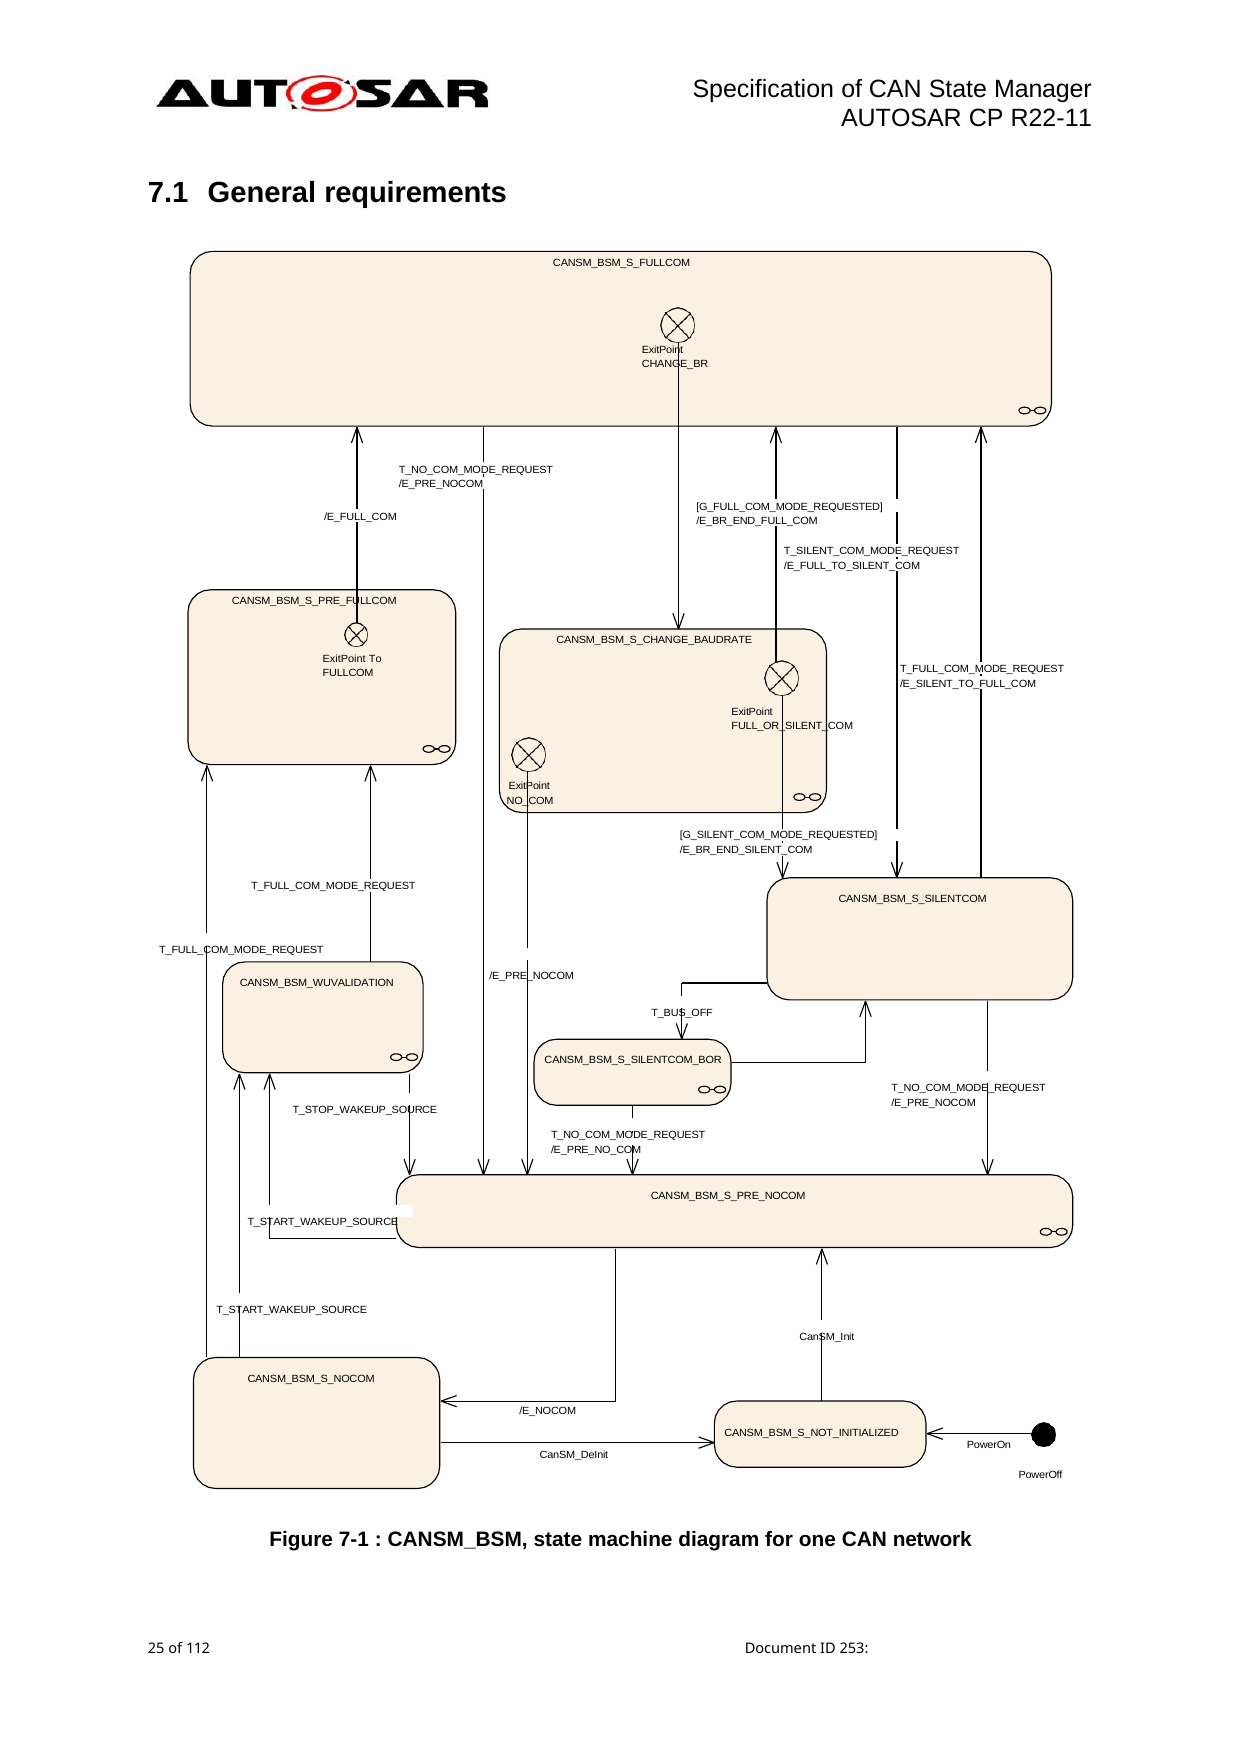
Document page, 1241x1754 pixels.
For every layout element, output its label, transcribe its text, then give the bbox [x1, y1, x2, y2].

picture [344, 622, 368, 647]
text /E_PRE_NOCOM [489, 969, 1119, 982]
subtitle General requirements [148, 175, 1119, 209]
picture [764, 660, 799, 696]
text ExitPoint FULL_OR_SILENT_COM [731, 705, 885, 732]
text CANSM_BSM_S_PRE_NOCOM [651, 1189, 1119, 1202]
text ExitPoint CHANGE_BR [642, 343, 747, 370]
picture [511, 737, 546, 772]
text /E_PRE_NO_COM [551, 1143, 1119, 1156]
text ExitPoint NO_COM [503, 780, 555, 806]
text Figure 7-1 : CANSM_BSM, state machine diagram for one CAN network [207, 1527, 1033, 1551]
text /E_FULL_TO_SILENT_COM [784, 559, 1119, 572]
text CANSM_BSM_S_CHANGE_BAUDRATE [556, 633, 769, 646]
text ExitPoint To FULLCOM [322, 652, 388, 679]
picture [1031, 1422, 1056, 1447]
picture [153, 75, 490, 112]
picture [660, 307, 695, 343]
